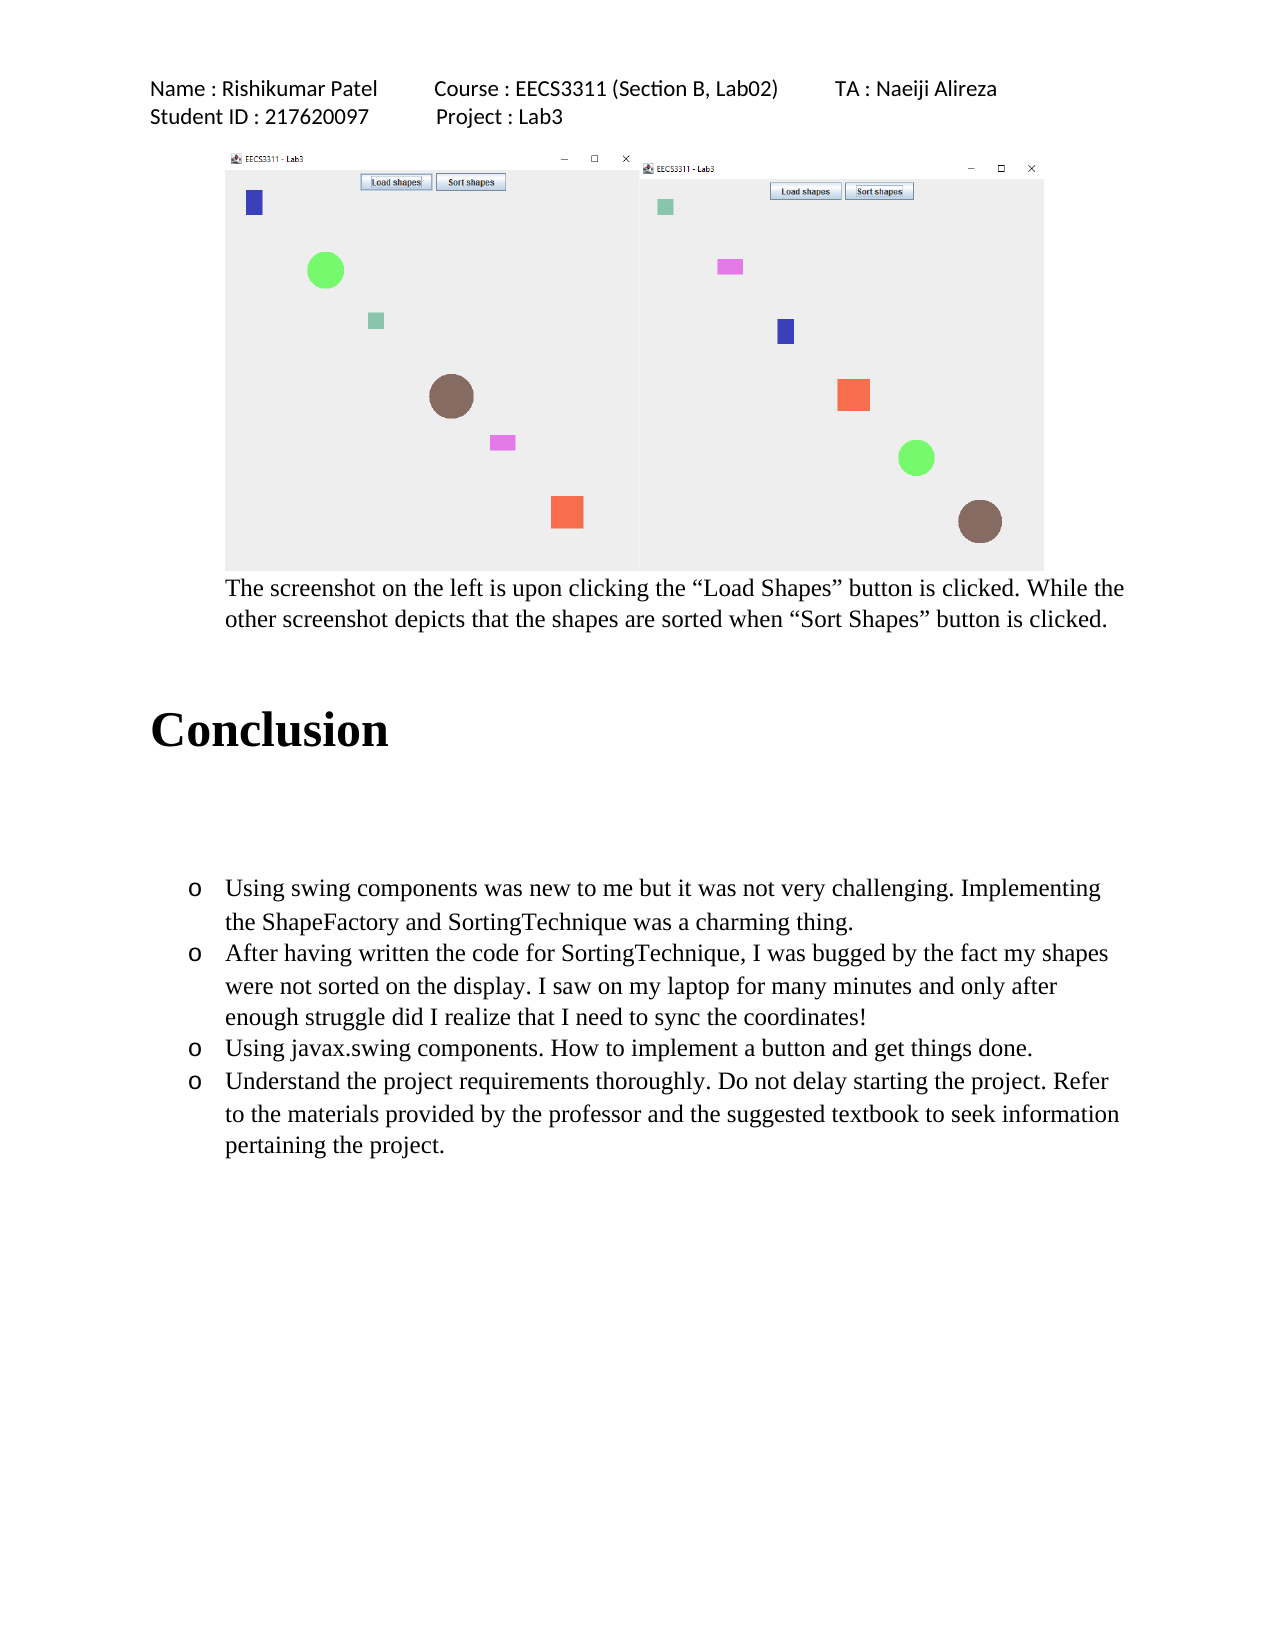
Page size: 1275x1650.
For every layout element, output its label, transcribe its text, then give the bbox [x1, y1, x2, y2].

list The screenshot on the left is upon clicking the “Load Shapes” button is clicked. While the other screenshot depicts that the shapes are sorted when “Sort Shapes” button is clicked. [225, 573, 1125, 633]
picture [225, 150, 1045, 571]
list After having written the code for SortingTechnique, I was bugged by the fact my shapes were not sorted on the display. I saw on my laptop for many minutes and only after enough struggle did I realize that I need to sync the coordinates! [187, 938, 1125, 1031]
list Using swing components was new to me but it was not very challenging. Implementing the ShapeFactory and SortingTechnique was a charming thing. [187, 873, 1125, 935]
text Conclusion [150, 699, 1125, 757]
list Understand the project requirements thoroughly. Do not delay starting the project. Refer to the materials provided by the professor and the suggested textbook to seek information pertaining the project. [187, 1066, 1125, 1159]
list Using javax.swing components. How to implement a button and get things done. [187, 1033, 1125, 1064]
